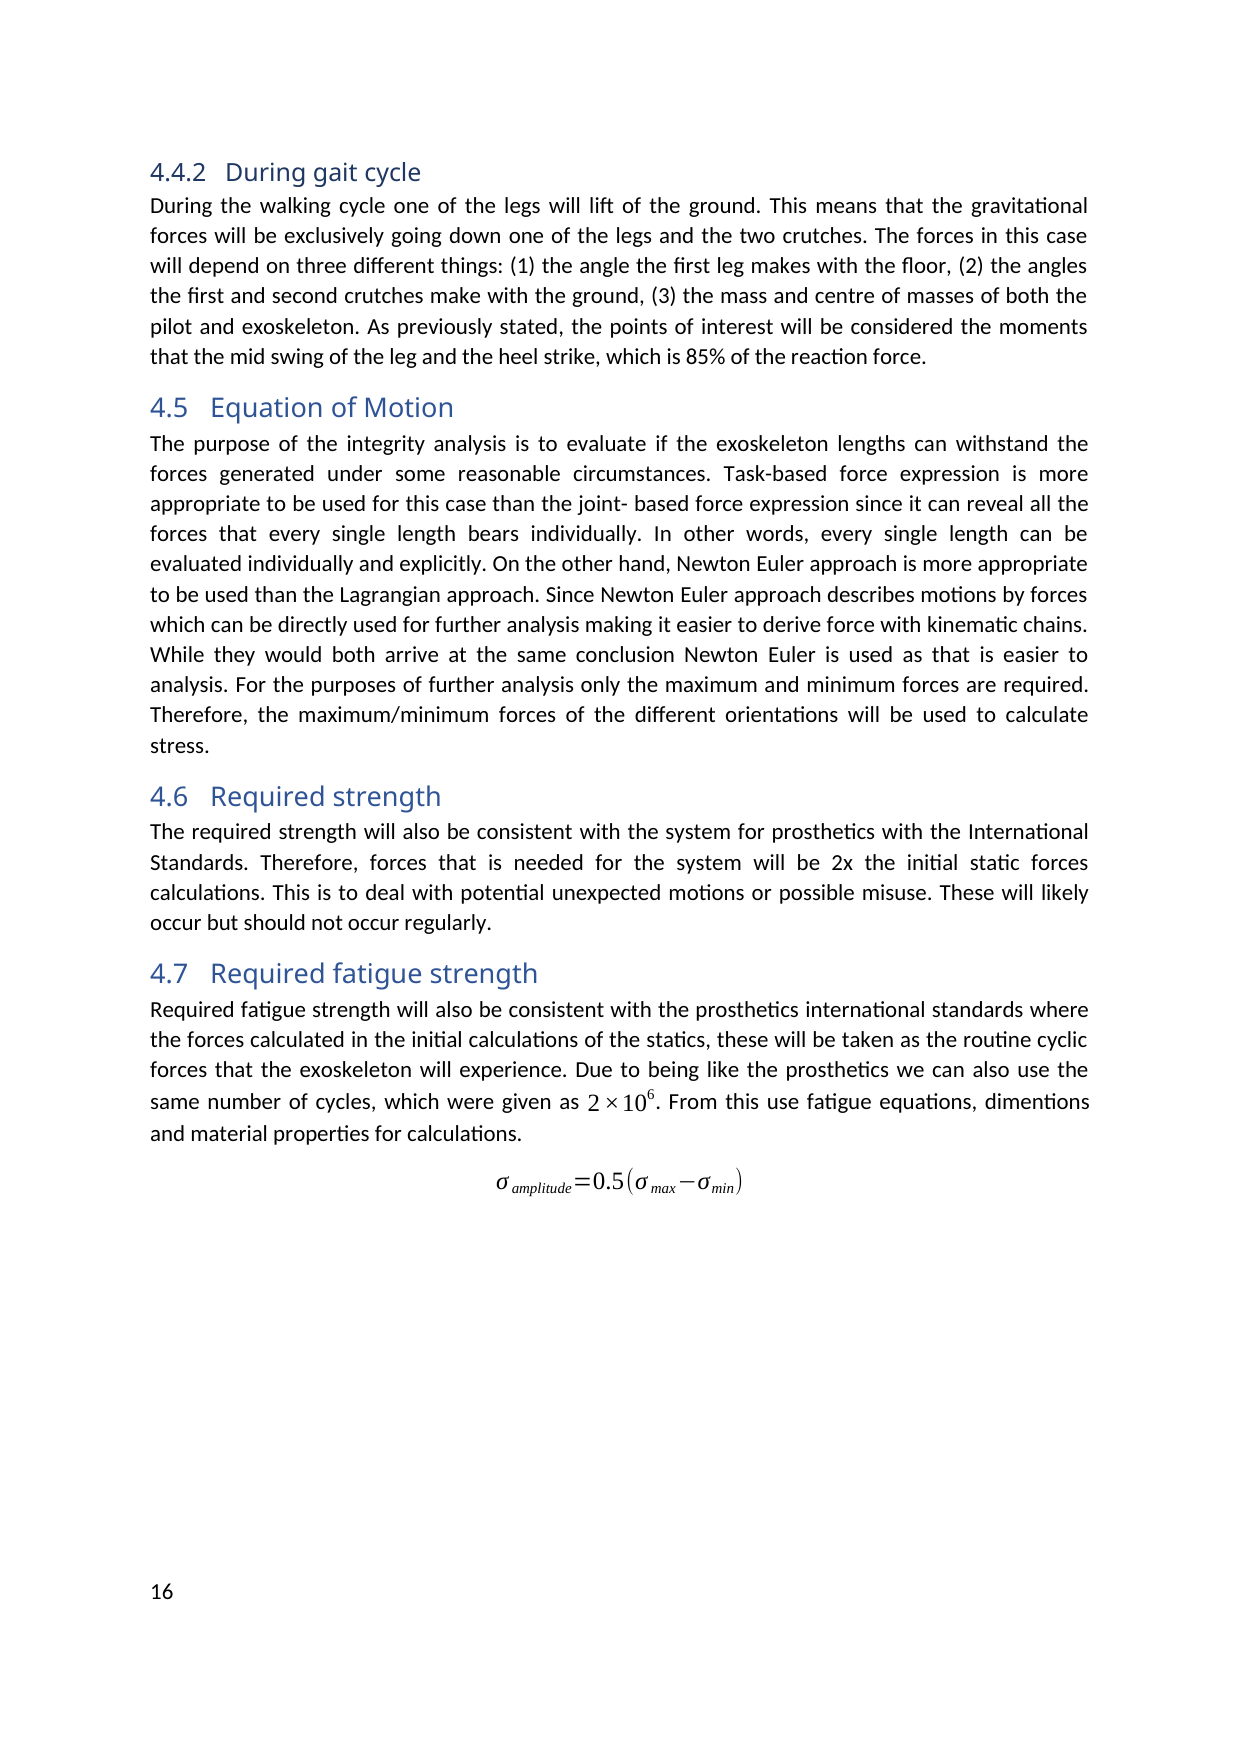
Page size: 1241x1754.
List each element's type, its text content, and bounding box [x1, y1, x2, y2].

text During the walking cycle one of the legs will lift of the ground. This means that the gravitational forces will be exclusively going down one of the legs and the two crutches. The forces in this case will depend on three different things: (1) the angle the first leg makes with the floor, (2) the angles the first and second crutches make with the ground, (3) the mass and centre of masses of both the pilot and exoskeleton. As previously stated, the points of interest will be considered the moments that the mid swing of the leg and the heel strike, which is 85% of the reaction force. [150, 191, 1090, 370]
subtitle Required fatigue strength [150, 955, 1090, 992]
subtitle Equation of Motion [150, 389, 1090, 426]
subtitle During gait cycle [150, 154, 1090, 188]
text Required fatigue strength will also be consistent with the prosthetics international standards where the forces calculated in the initial calculations of the statics, these will be taken as the routine cyclic forces that the exoskeleton will experience. Due to being like the prosthetics we can also use the same number of cycles, which were given as . From this use fatigue equations, dimentions and material properties for calculations. [150, 995, 1090, 1147]
text The purpose of the integrity analysis is to evaluate if the exoskeleton lengths can withstand the forces generated under some reasonable circumstances. Task-based force expression is more appropriate to be used for this case than the joint- based force expression since it can reveal all the forces that every single length bears individually. In other words, every single length can be evaluated individually and explicitly. On the other hand, Newton Euler approach is more appropriate to be used than the Lagrangian approach. Since Newton Euler approach describes motions by forces which can be directly used for further analysis making it easier to derive force with kinematic chains. While they would both arrive at the same conclusion Newton Euler is used as that is easier to analysis. For the purposes of further analysis only the maximum and minimum forces are required. Therefore, the maximum/minimum forces of the different orientations will be used to calculate stress. [150, 429, 1090, 759]
subtitle Required strength [150, 778, 1090, 814]
text The required strength will also be consistent with the system for prosthetics with the International Standards. Therefore, forces that is needed for the system will be 2x the initial static forces calculations. This is to deal with potential unexpected motions or possible misuse. These will likely occur but should not occur regularly. [150, 817, 1090, 936]
